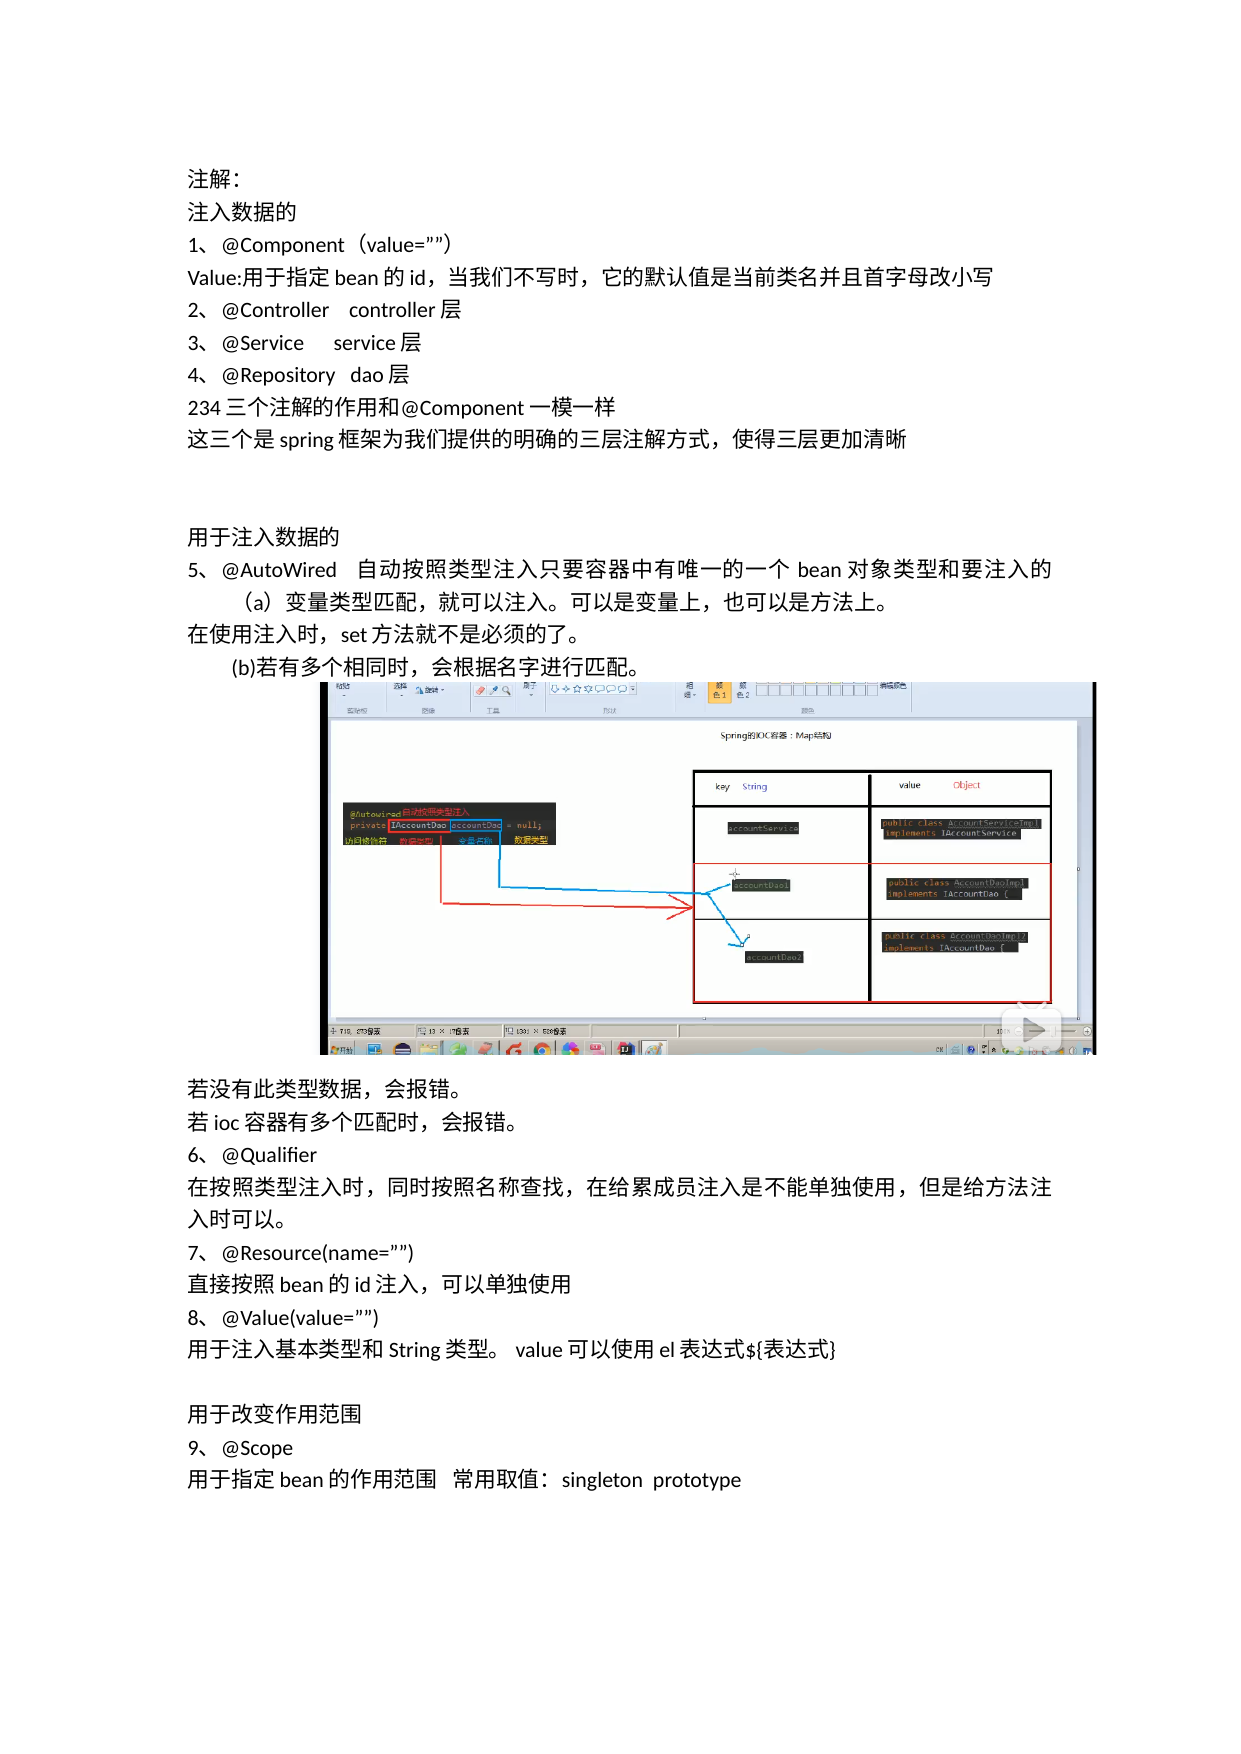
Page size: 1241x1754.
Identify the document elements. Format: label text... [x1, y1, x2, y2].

list 234三个注解的作用和@Component一模一样 [187, 389, 1053, 422]
text 注解： [187, 162, 1053, 194]
list @Controller controller层 [187, 292, 1053, 324]
list 若没有此类型数据，会报错。 [187, 1072, 1053, 1104]
picture [231, 682, 1097, 1055]
list @AutoWired 自动按照类型注入只要容器中有唯一的一个bean对象类型和要注入的 （a）变量类型匹配，就可以注入。可以是变量上，也可以是方法上。 [187, 552, 1053, 617]
list @Repository dao层 [187, 357, 1053, 389]
list Value:用于指定bean的id，当我们不写时，它的默认值是当前类名并且首字母改小写 [187, 259, 1053, 292]
list @Scope [187, 1429, 1053, 1462]
list (b)若有多个相同时，会根据名字进行匹配。 [187, 649, 1053, 682]
list @Component（value=””） [187, 227, 1053, 259]
list @Value(value=””) [187, 1299, 1053, 1332]
list @Resource(name=””) [187, 1234, 1053, 1267]
list 用于指定bean的作用范围 常用取值：singleton prototype [187, 1462, 1053, 1494]
list 在按照类型注入时，同时按照名称查找，在给累成员注入是不能单独使用，但是给方法注入时可以。 [187, 1169, 1053, 1234]
list 用于注入基本类型和String类型。 value可以使用el表达式${表达式} [187, 1332, 1053, 1364]
list 在使用注入时，set方法就不是必须的了。 [187, 617, 1053, 649]
list 用于改变作用范围 [187, 1397, 1053, 1429]
list @Service service层 [187, 324, 1053, 357]
list 直接按照bean的id注入，可以单独使用 [187, 1267, 1053, 1299]
list 这三个是spring框架为我们提供的明确的三层注解方式，使得三层更加清晰 [187, 422, 1053, 454]
list 若ioc容器有多个匹配时，会报错。 [187, 1104, 1053, 1137]
list @Qualifier [187, 1137, 1053, 1169]
list 用于注入数据的 [187, 519, 1053, 552]
text 注入数据的 [187, 194, 1053, 227]
